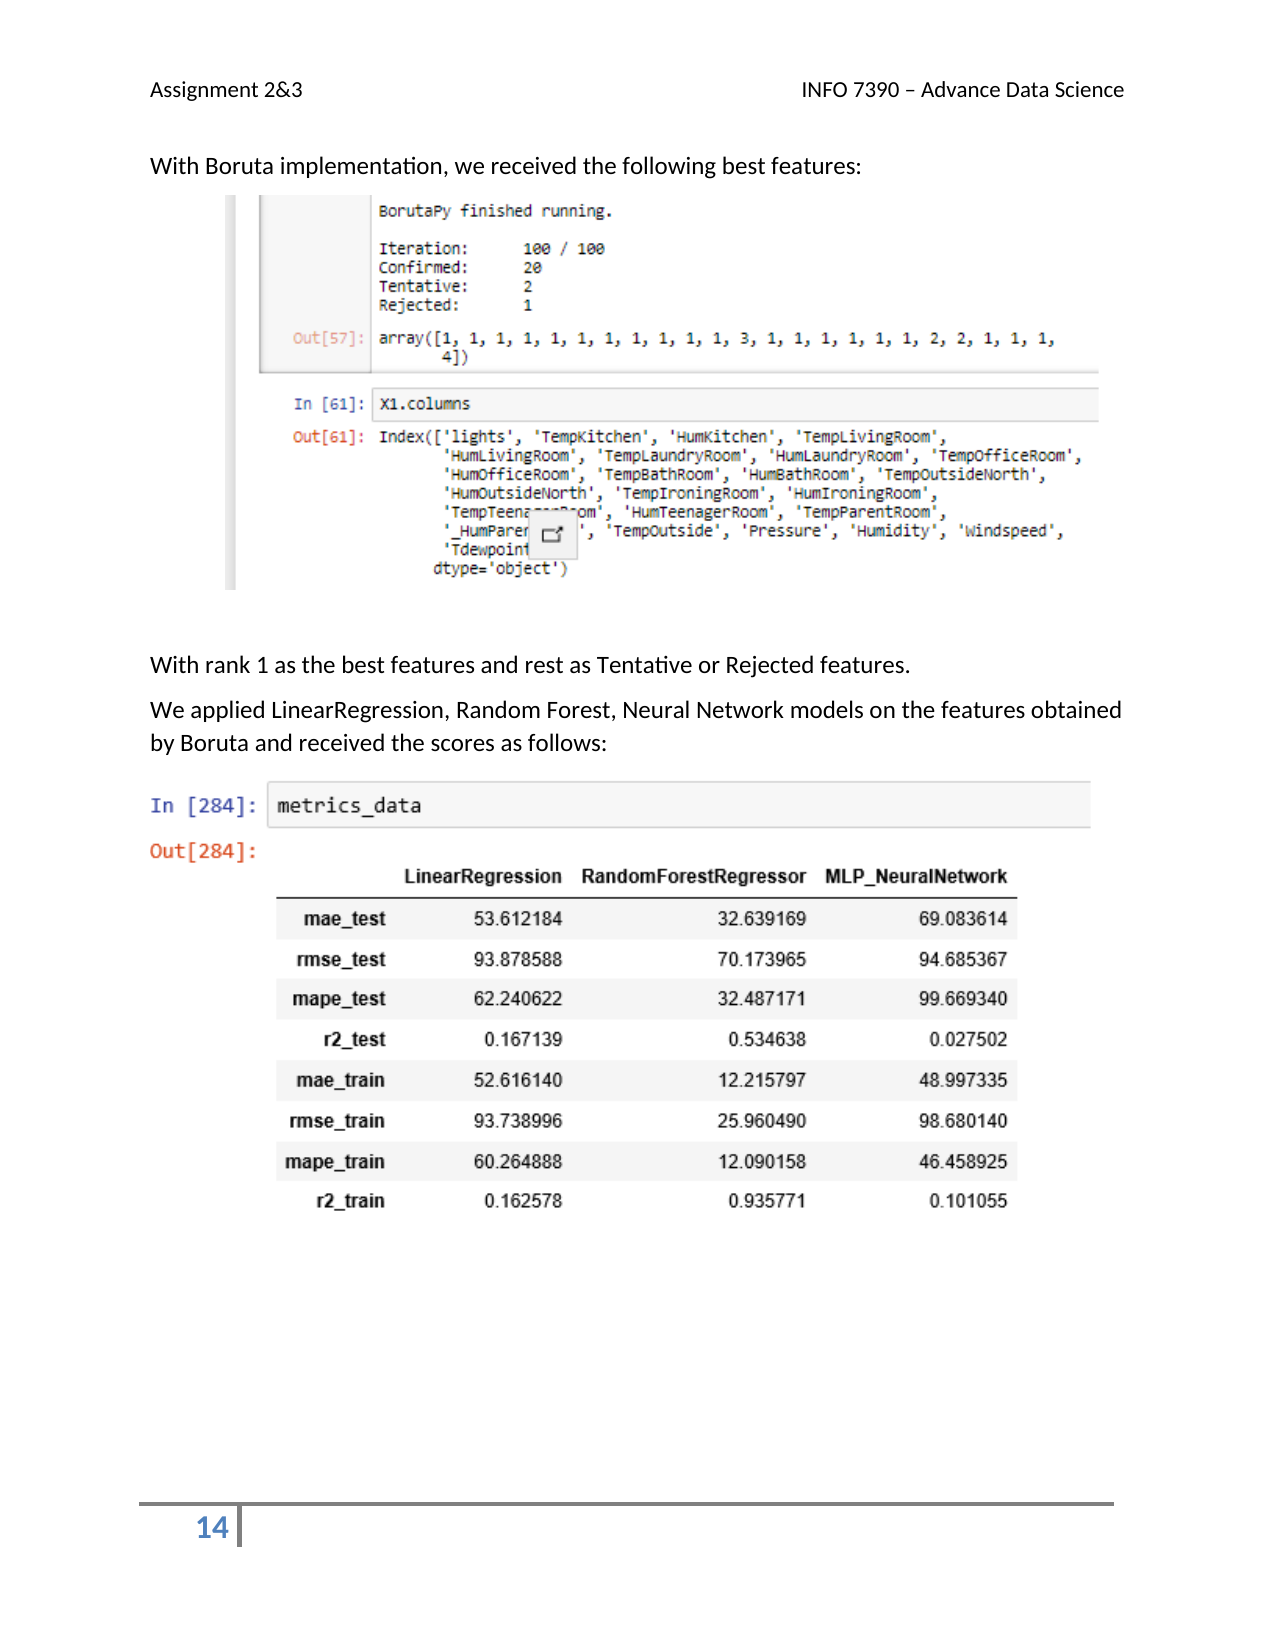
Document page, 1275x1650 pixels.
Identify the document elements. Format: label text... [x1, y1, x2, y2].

picture [225, 195, 1099, 590]
picture [150, 773, 1091, 1236]
text We applied LinearRegression, Random Forest, Neural Network models on the features obtained by Boruta and received the scores as follows: [150, 695, 1125, 758]
text With Boruta implementation, we received the following best features: [150, 150, 1125, 181]
text With rank 1 as the best features and rest as Tentative or Rejected features. [150, 649, 1125, 680]
